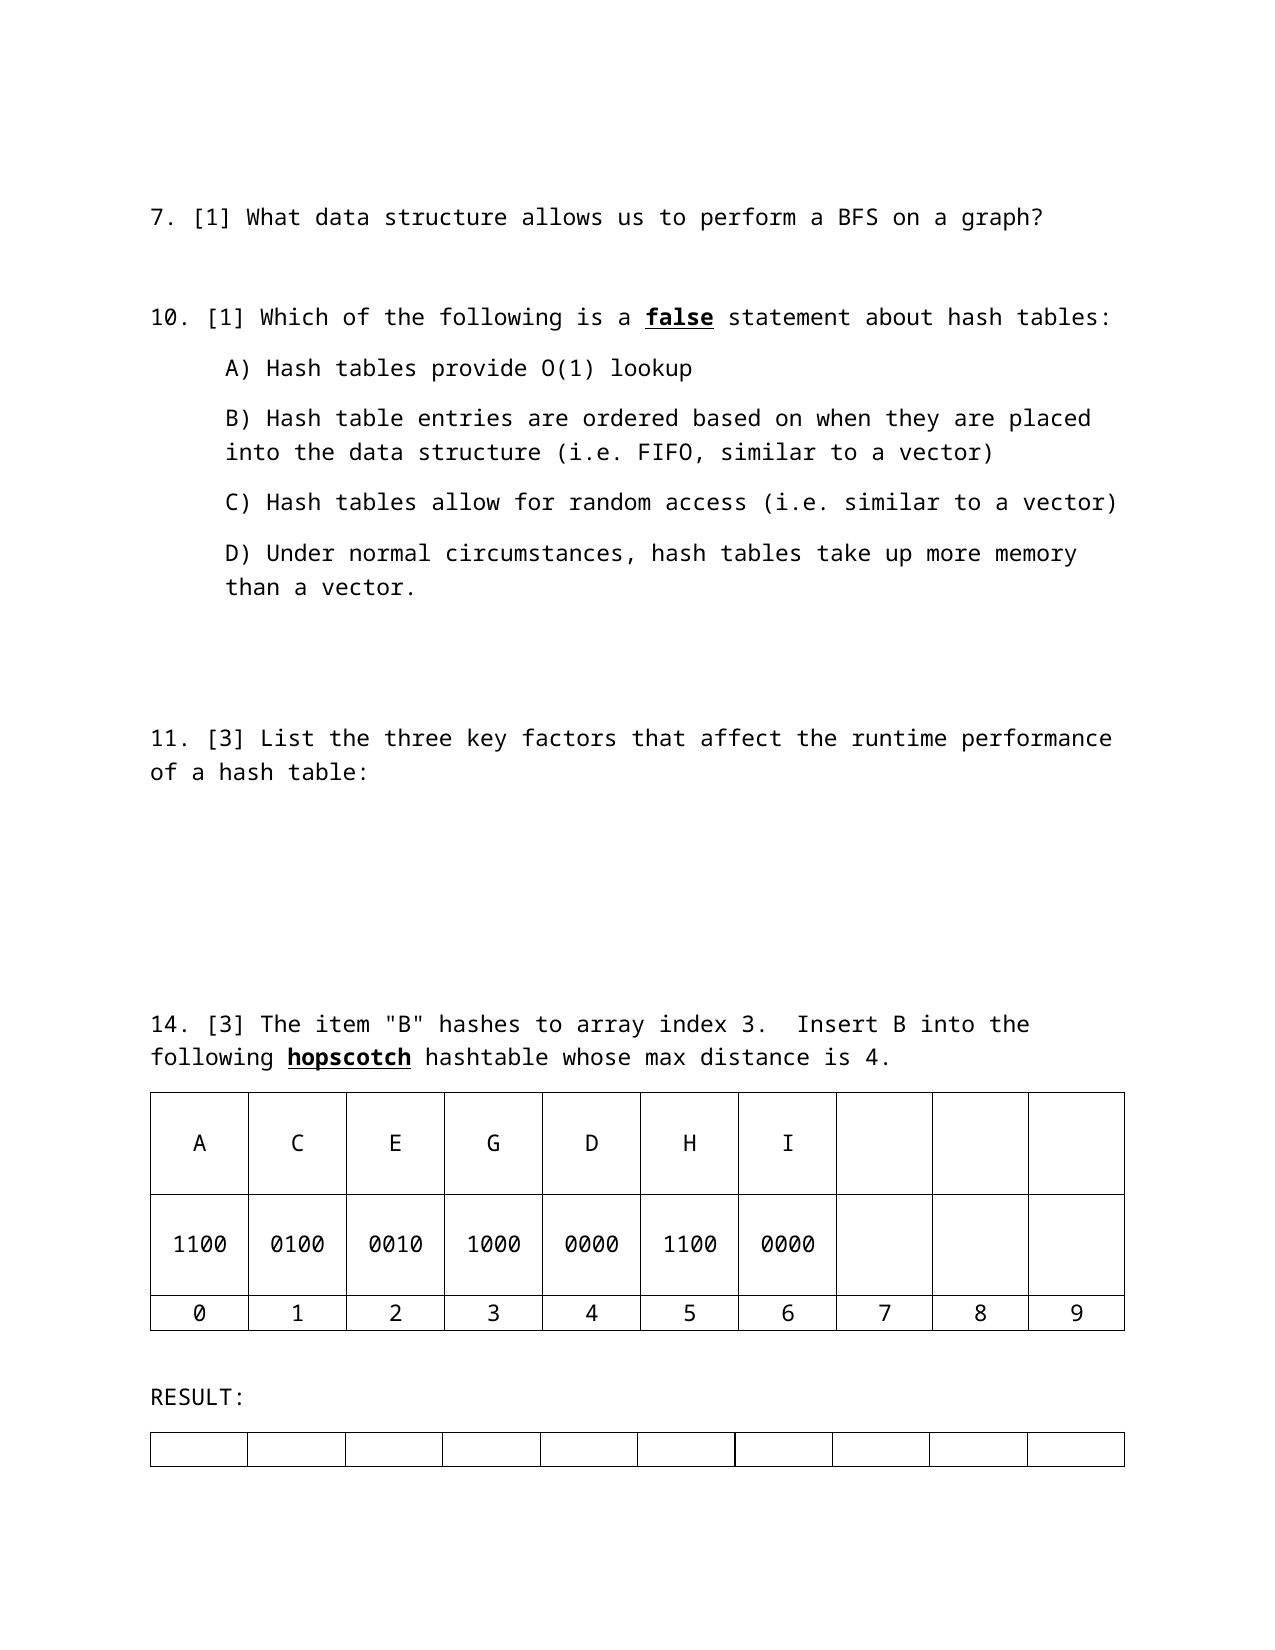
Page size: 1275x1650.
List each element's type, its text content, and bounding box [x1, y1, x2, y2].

table_header [933, 1093, 1028, 1193]
table_cell 0010 [347, 1195, 444, 1295]
table_cell 6 [739, 1296, 836, 1330]
table_cell 8 [933, 1296, 1028, 1330]
table_cell 1100 [641, 1195, 738, 1295]
table_header [1029, 1093, 1124, 1193]
text A) Hash tables provide O(1) lookup [225, 352, 1125, 383]
table_cell 3 [445, 1296, 542, 1330]
table_header [443, 1433, 540, 1466]
table_header E [347, 1093, 444, 1193]
table_header [837, 1093, 932, 1193]
text RESULT: [150, 1381, 1125, 1412]
table_header C [249, 1093, 346, 1193]
table_cell 0000 [739, 1195, 836, 1295]
text 10. [1] Which of the following is a false statement about hash tables: [150, 301, 1125, 332]
table_cell 0 [151, 1296, 248, 1330]
table_header I [739, 1093, 836, 1193]
table_header [736, 1433, 832, 1466]
table_header H [641, 1093, 738, 1193]
table_cell 1100 [151, 1195, 248, 1295]
text B) Hash table entries are ordered based on when they are placed into the data structure (i.e. FIFO, similar to a vector) [225, 402, 1125, 467]
table_cell 0000 [543, 1195, 640, 1295]
table_cell 7 [837, 1296, 932, 1330]
table_header [248, 1433, 345, 1466]
table_cell 5 [641, 1296, 738, 1330]
table_cell 1000 [445, 1195, 542, 1295]
text 11. [3] List the three key factors that affect the runtime performance of a hash table: [150, 722, 1125, 787]
table_cell [837, 1195, 932, 1295]
table_header [151, 1433, 247, 1466]
table_cell [933, 1195, 1028, 1295]
table_header [541, 1433, 637, 1466]
text C) Hash tables allow for random access (i.e. similar to a vector) [225, 486, 1125, 517]
table_header A [151, 1093, 248, 1193]
table_header [1028, 1433, 1124, 1466]
table_header G [445, 1093, 542, 1193]
table_header [346, 1433, 442, 1466]
table_cell 4 [543, 1296, 640, 1330]
table_cell 9 [1029, 1296, 1124, 1330]
text 14. [3] The item "B" hashes to array index 3. Insert B into the following hopscotch hashtable whose max distance is 4. [150, 1007, 1125, 1072]
table_header [833, 1433, 929, 1466]
table_header [638, 1433, 734, 1466]
table_cell 2 [347, 1296, 444, 1330]
table_header D [543, 1093, 640, 1193]
text D) Under normal circumstances, hash tables take up more memory than a vector. [225, 537, 1125, 602]
table_header [930, 1433, 1027, 1466]
table_cell 0100 [249, 1195, 346, 1295]
table_cell [1029, 1195, 1124, 1295]
text 7. [1] What data structure allows us to perform a BFS on a graph? [150, 200, 1125, 232]
table_cell 1 [249, 1296, 346, 1330]
